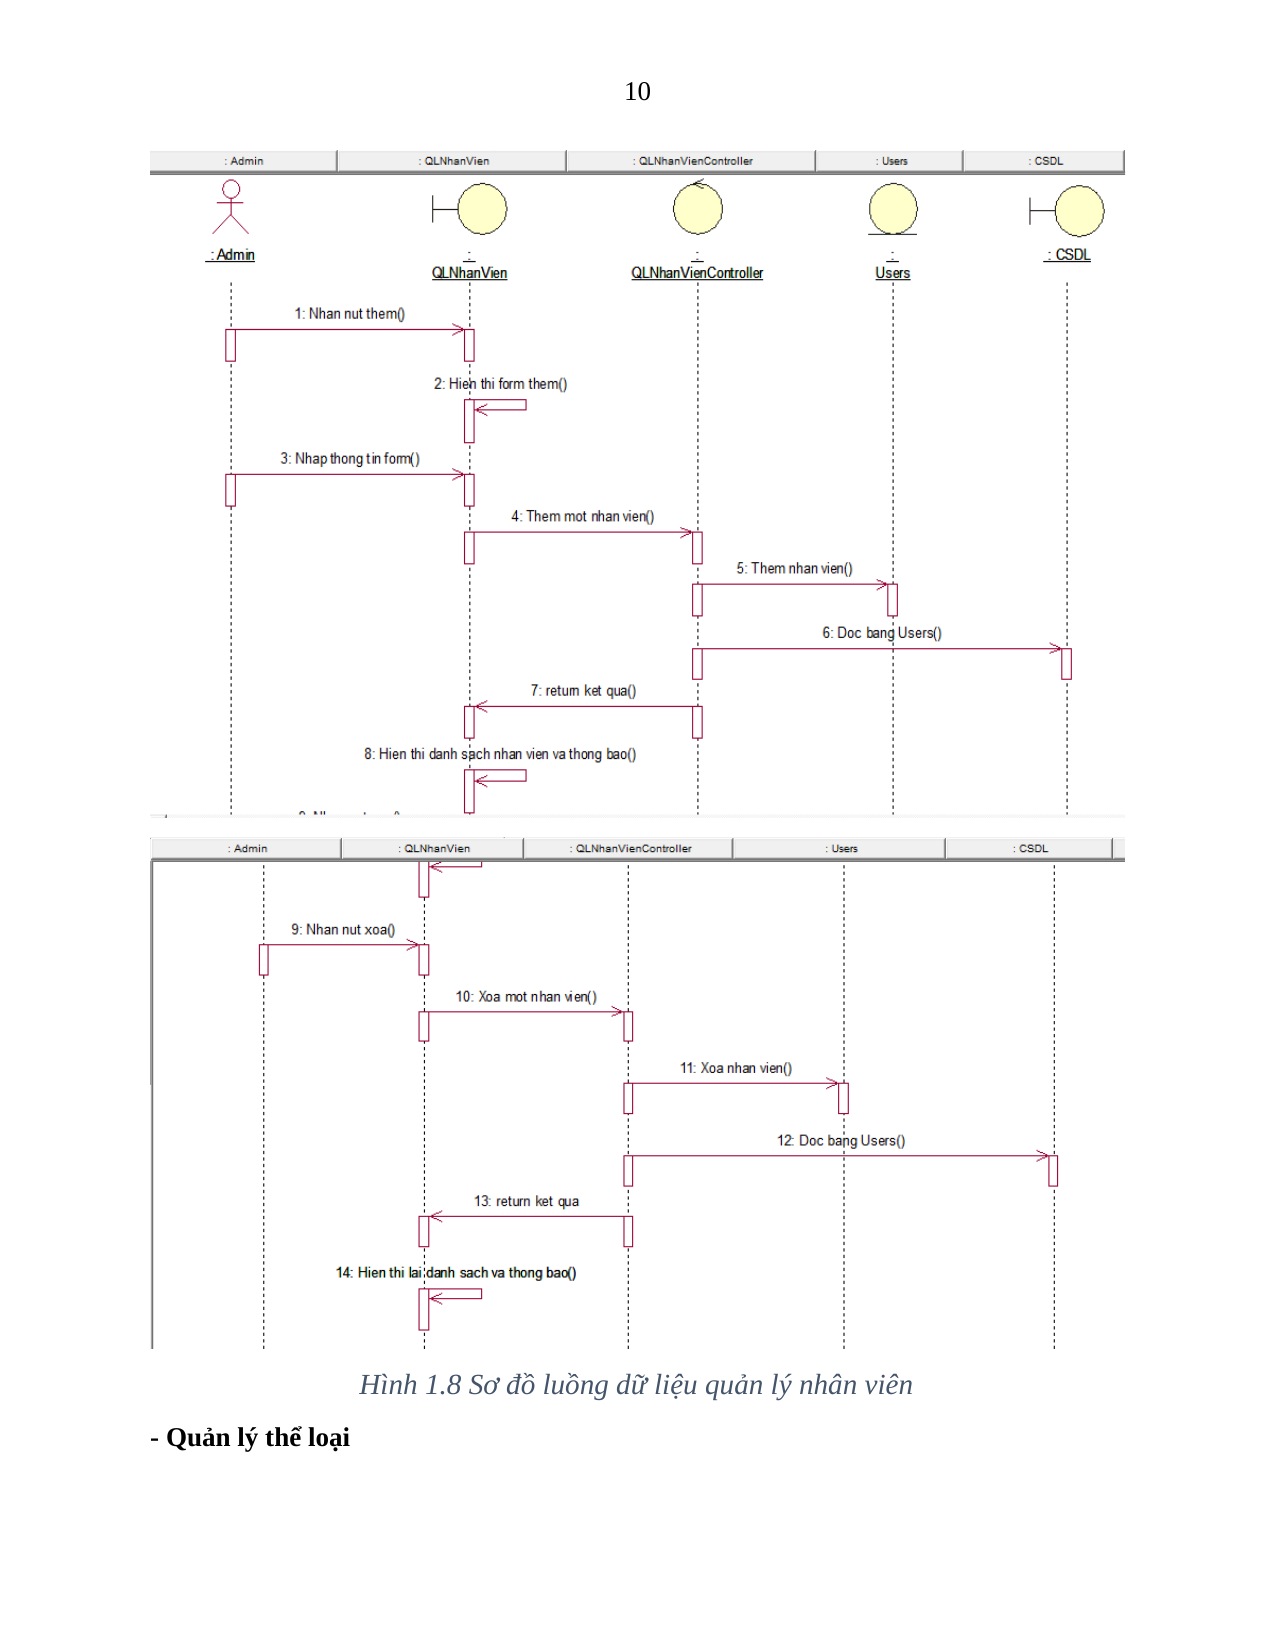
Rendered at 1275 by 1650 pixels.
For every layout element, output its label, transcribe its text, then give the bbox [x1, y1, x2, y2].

text - Quản lý thể loại [150, 1422, 1125, 1453]
picture [150, 150, 1125, 818]
picture [150, 837, 1125, 1349]
text Hình 1.8 Sơ đồ luồng dữ liệu quản lý nhân viên [150, 1367, 1125, 1401]
